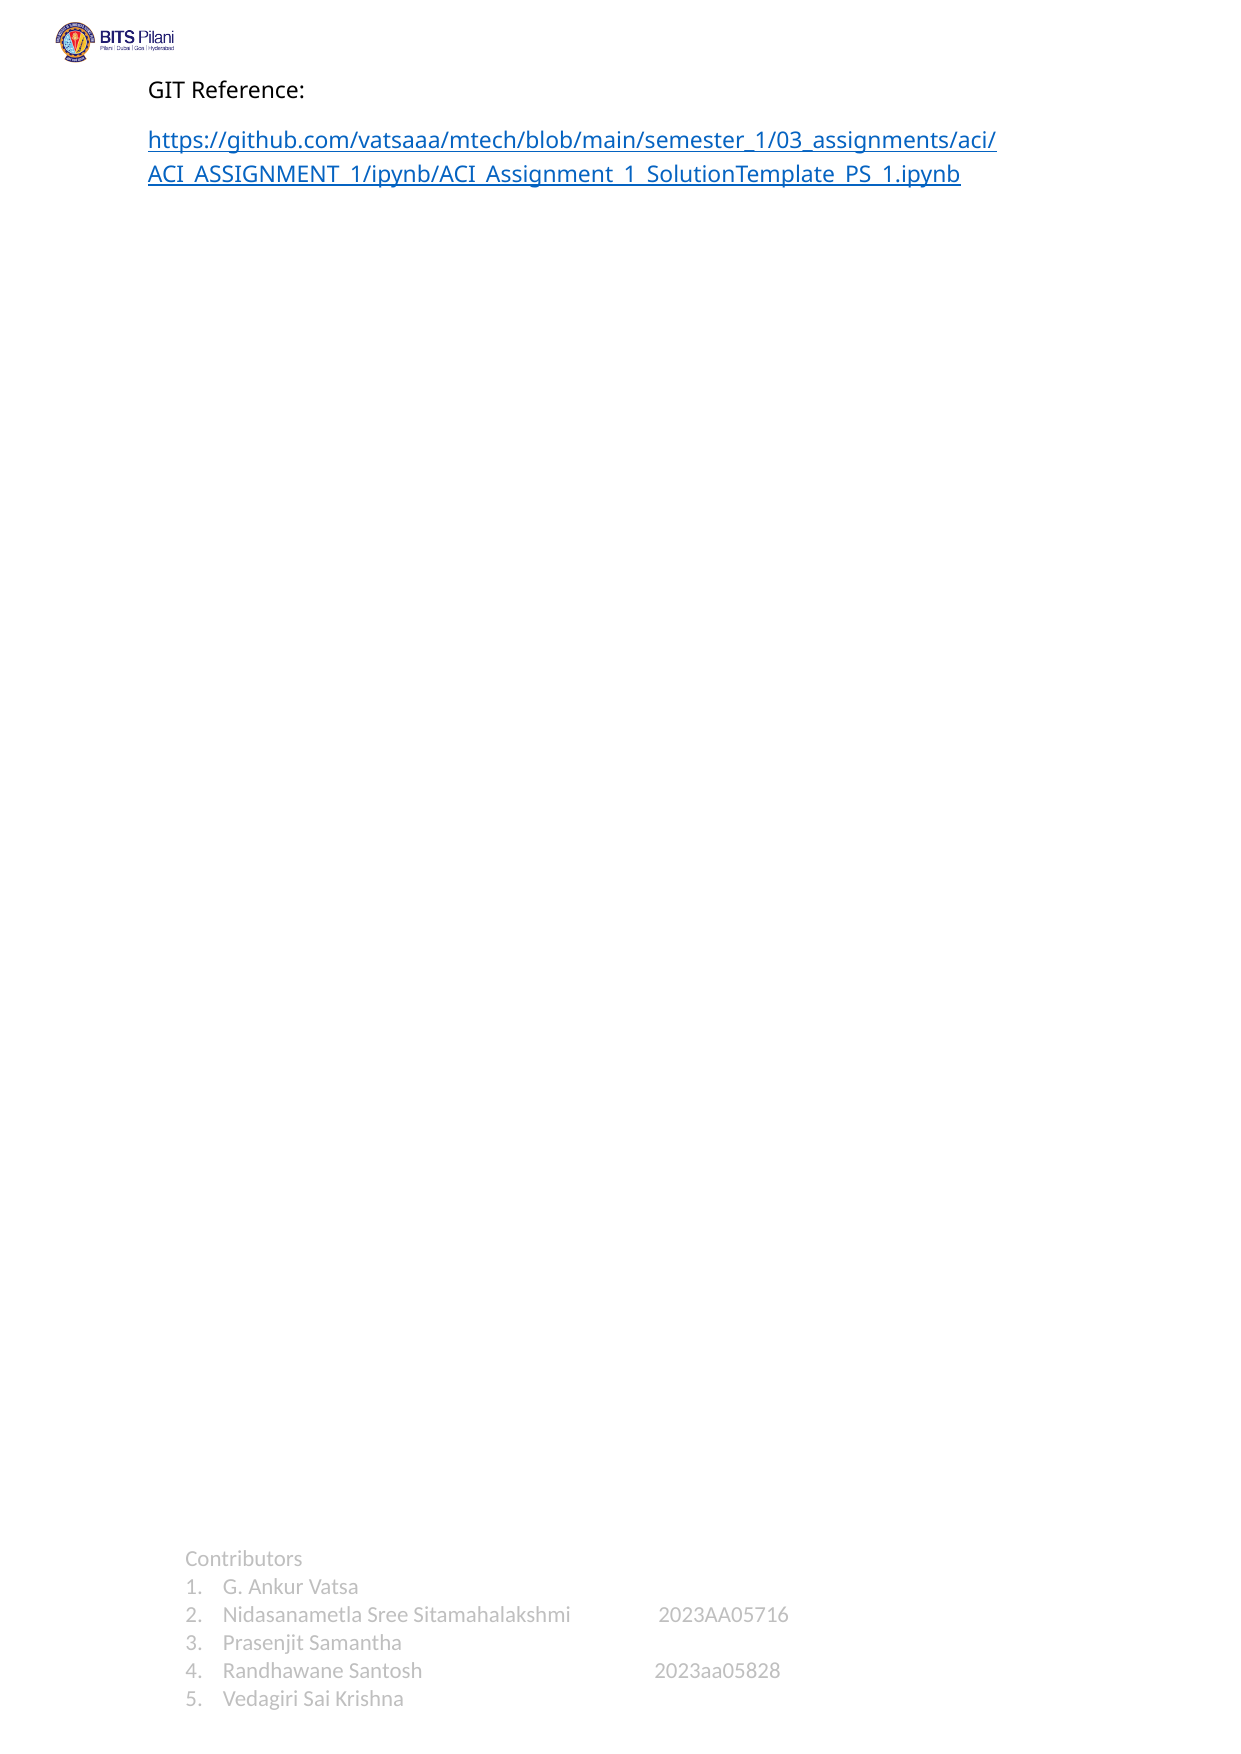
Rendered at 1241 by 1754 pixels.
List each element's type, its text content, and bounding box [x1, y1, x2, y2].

text GIT Reference: [148, 74, 1090, 105]
picture [37, 19, 192, 63]
text https://github.com/vatsaaa/mtech/blob/main/semester_1/03_assignments/aci/ACI_ASSIGNMENT_1/ipynb/ACI_Assignment_1_SolutionTemplate_PS_1.ipynb [148, 124, 1090, 189]
